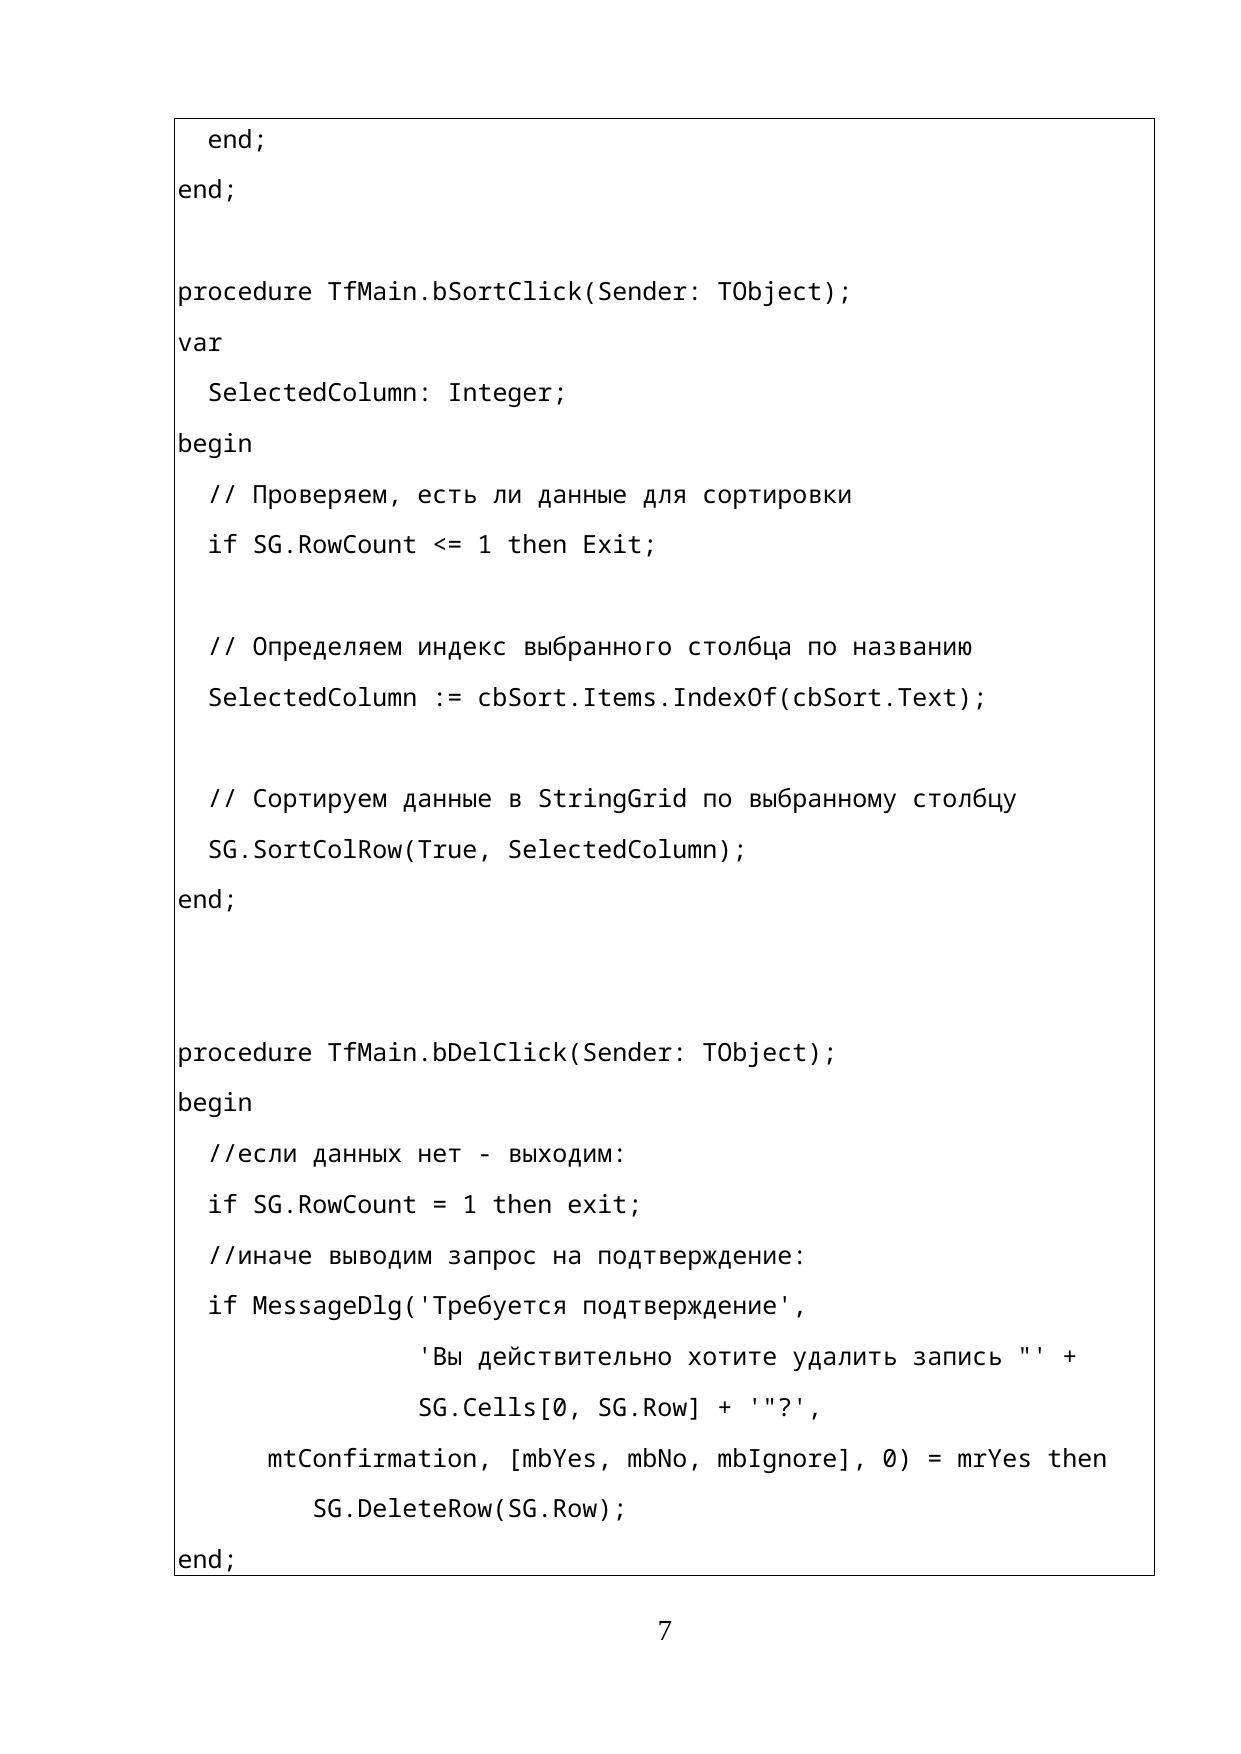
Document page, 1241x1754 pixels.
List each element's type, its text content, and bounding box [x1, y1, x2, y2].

text end; [175, 169, 1154, 206]
text SG.DeleteRow(SG.Row); [175, 1488, 1154, 1525]
text // Сортируем данные в StringGrid по выбранному столбцу [175, 778, 1154, 815]
text SelectedColumn: Integer; [175, 372, 1154, 409]
text procedure TfMain.bDelClick(Sender: TObject); [175, 1031, 1154, 1068]
text if SG.RowCount = 1 then exit; [175, 1183, 1154, 1221]
text SG.Cells[0, SG.Row] + '"?', [175, 1386, 1154, 1423]
text begin [175, 422, 1154, 460]
text // Определяем индекс выбранного столбца по названию [175, 625, 1154, 663]
text begin [175, 1082, 1154, 1119]
text //если данных нет - выходим: [175, 1133, 1154, 1170]
text if MessageDlg('Требуется подтверждение', [175, 1285, 1154, 1322]
text procedure TfMain.bSortClick(Sender: TObject); [175, 270, 1154, 307]
text SelectedColumn := cbSort.Items.IndexOf(cbSort.Text); [175, 676, 1154, 713]
text 'Вы действительно хотите удалить запись "' + [175, 1336, 1154, 1373]
text end; [175, 879, 1154, 916]
text end; [175, 119, 1154, 155]
text SG.SortColRow(True, SelectedColumn); [175, 828, 1154, 866]
text // Проверяем, есть ли данные для сортировки [175, 473, 1154, 510]
text var [175, 321, 1154, 358]
text end; [175, 1538, 1154, 1575]
text //иначе выводим запрос на подтверждение: [175, 1234, 1154, 1271]
text mtConfirmation, [mbYes, mbNo, mbIgnore], 0) = mrYes then [175, 1437, 1154, 1474]
text if SG.RowCount <= 1 then Exit; [175, 524, 1154, 561]
